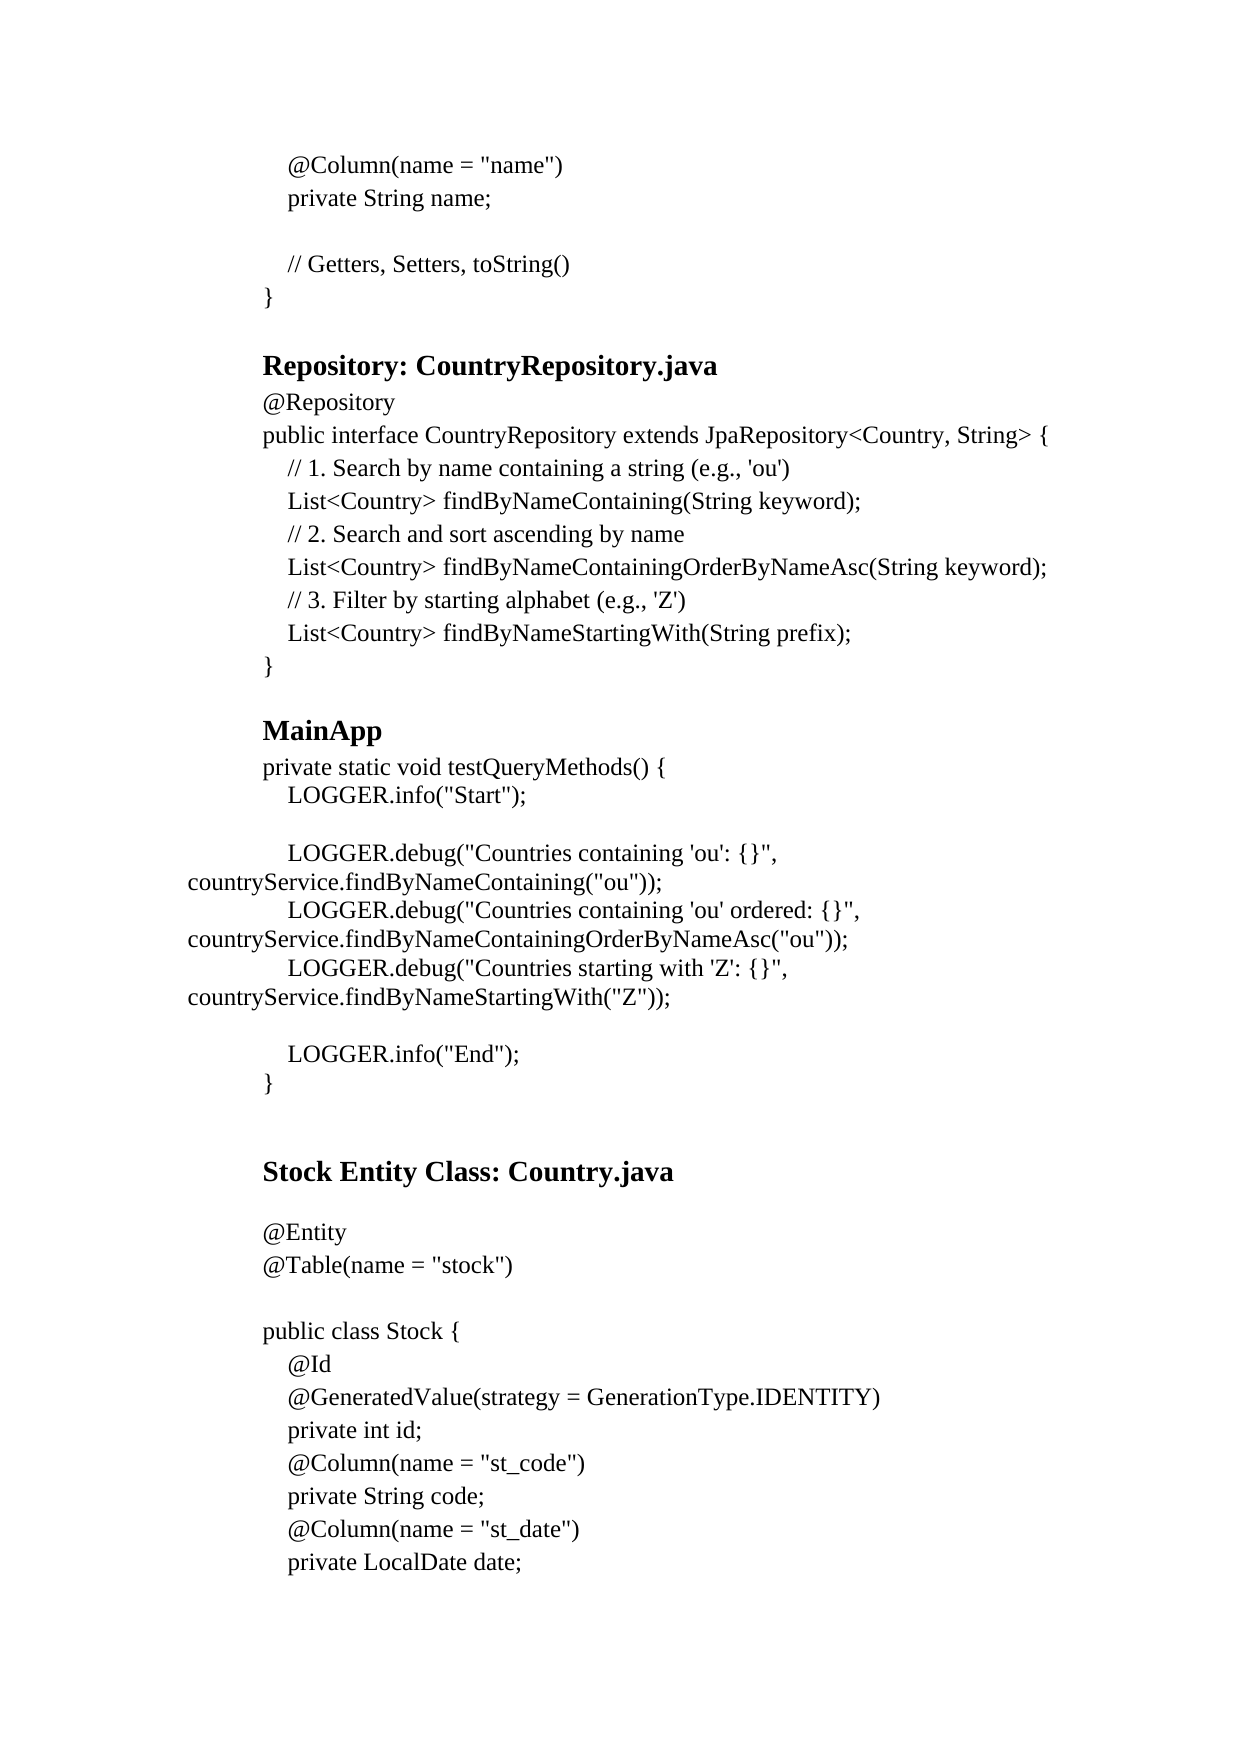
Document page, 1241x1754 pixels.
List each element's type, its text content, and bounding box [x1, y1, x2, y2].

text @Entity [187, 1217, 1053, 1246]
text @Repository [187, 387, 1053, 415]
text private int id; [187, 1415, 1053, 1444]
text public interface CountryRepository extends JpaRepository<Country, String> { [187, 420, 1053, 448]
text LOGGER.debug("Countries containing 'ou': {}", countryService.findByNameContaining("ou")); [187, 838, 1053, 895]
text @Table(name = "stock") [187, 1250, 1053, 1279]
text List<Country> findByNameStartingWith(String prefix); [187, 618, 1053, 647]
text LOGGER.info("End"); [187, 1039, 1053, 1068]
text Stock Entity Class: Country.java [262, 1154, 1053, 1188]
text private LocalDate date; [187, 1547, 1053, 1576]
text } [187, 1068, 1053, 1097]
text List<Country> findByNameContainingOrderByNameAsc(String keyword); [187, 552, 1053, 581]
text LOGGER.info("Start"); [187, 780, 1053, 809]
text public class Stock { [187, 1316, 1053, 1345]
text @Id [187, 1349, 1053, 1378]
text } [187, 282, 1053, 311]
text LOGGER.debug("Countries starting with 'Z': {}", countryService.findByNameStartingWith("Z")); [187, 953, 1053, 1010]
text private String name; [187, 183, 1053, 212]
text @Column(name = "st_date") [187, 1514, 1053, 1543]
text List<Country> findByNameContaining(String keyword); [187, 486, 1053, 514]
text // 2. Search and sort ascending by name [187, 519, 1053, 547]
text // 3. Filter by starting alphabet (e.g., 'Z') [187, 585, 1053, 613]
text @GeneratedValue(strategy = GenerationType.IDENTITY) [187, 1382, 1053, 1411]
text MainApp [187, 713, 1053, 747]
text @Column(name = "st_code") [187, 1448, 1053, 1477]
text // Getters, Setters, toString() [187, 249, 1053, 278]
text private static void testQueryMethods() { [187, 752, 1053, 780]
text } [187, 651, 1053, 679]
text // 1. Search by name containing a string (e.g., 'ou') [187, 453, 1053, 481]
text Repository: CountryRepository.java [187, 348, 1053, 382]
text @Column(name = "name") [187, 150, 1053, 179]
text private String code; [187, 1481, 1053, 1510]
text LOGGER.debug("Countries containing 'ou' ordered: {}", countryService.findByNameContainingOrderByNameAsc("ou")); [187, 895, 1053, 953]
